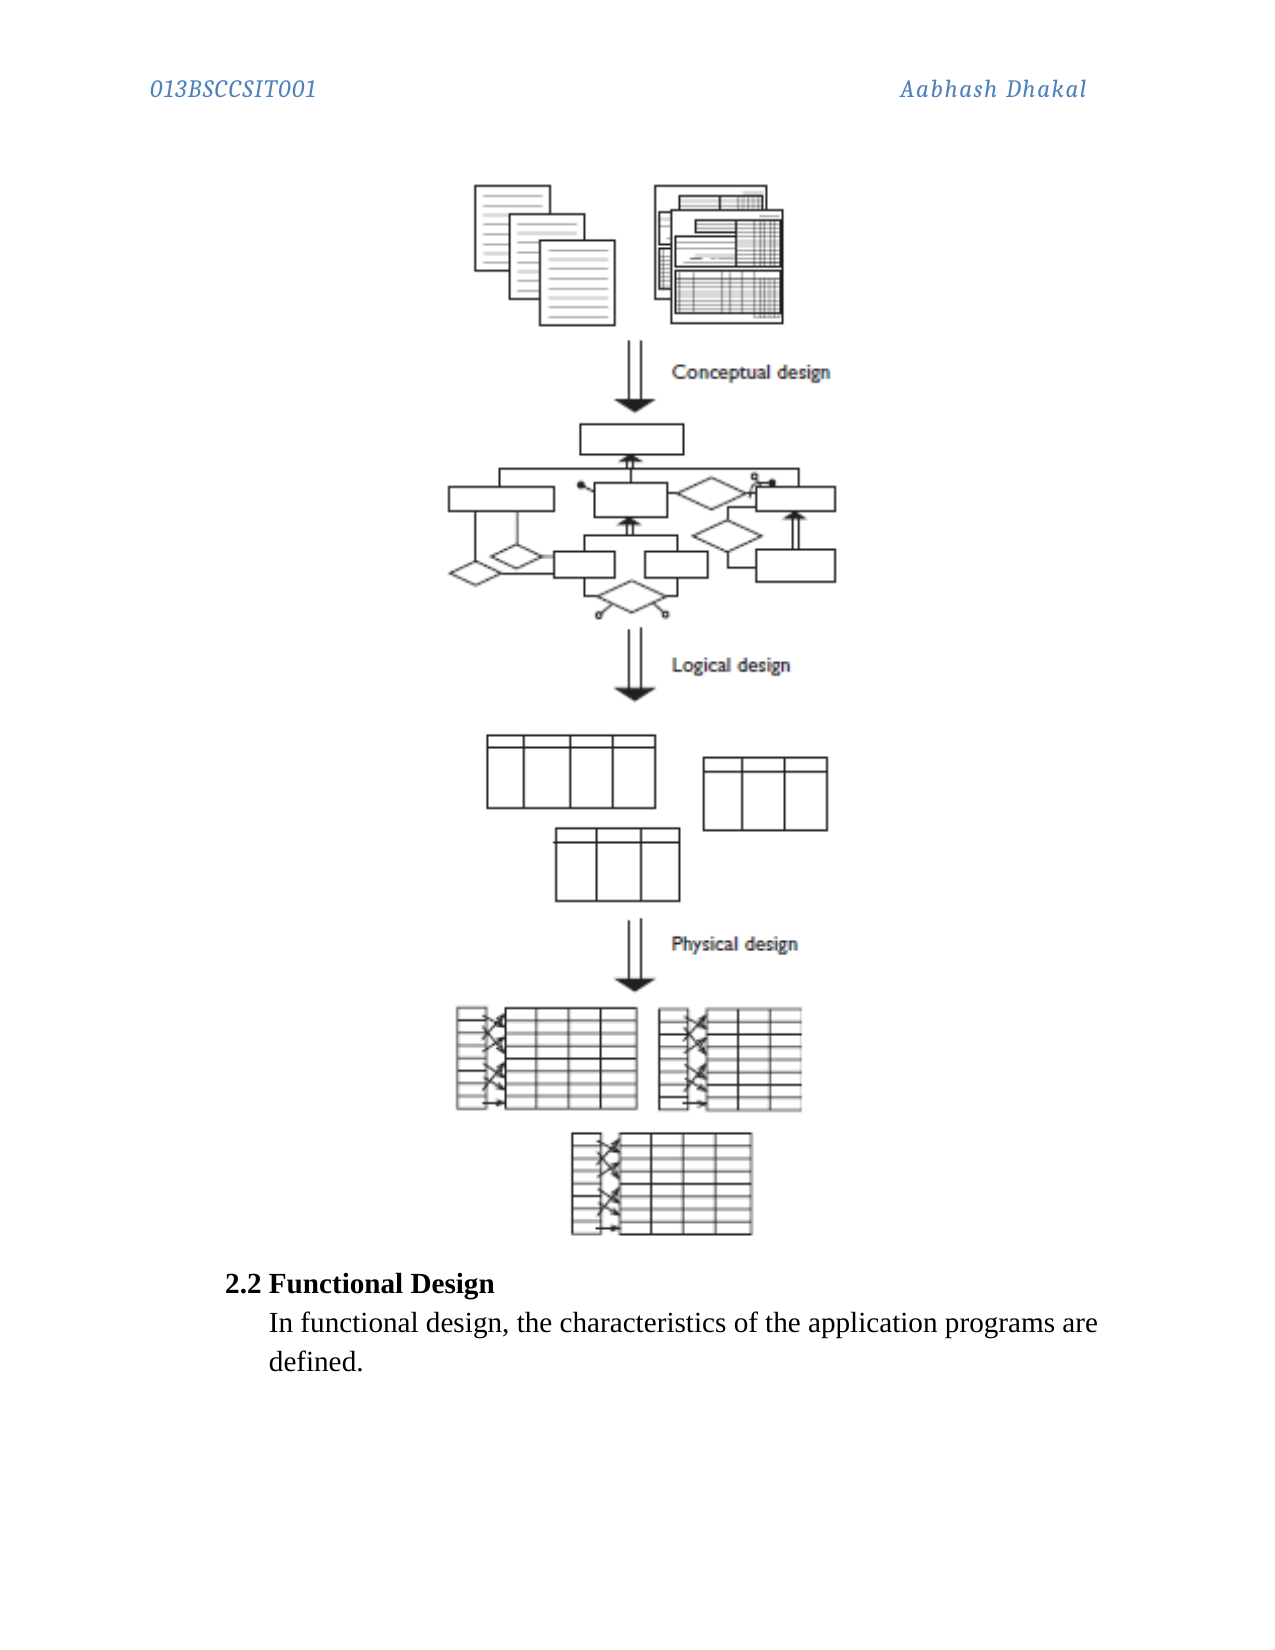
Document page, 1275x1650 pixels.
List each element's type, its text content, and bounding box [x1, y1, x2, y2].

list In functional design, the characteristics of the application programs are defined. [269, 1305, 1125, 1377]
picture [405, 150, 871, 1242]
list Functional Design [225, 1267, 1125, 1300]
